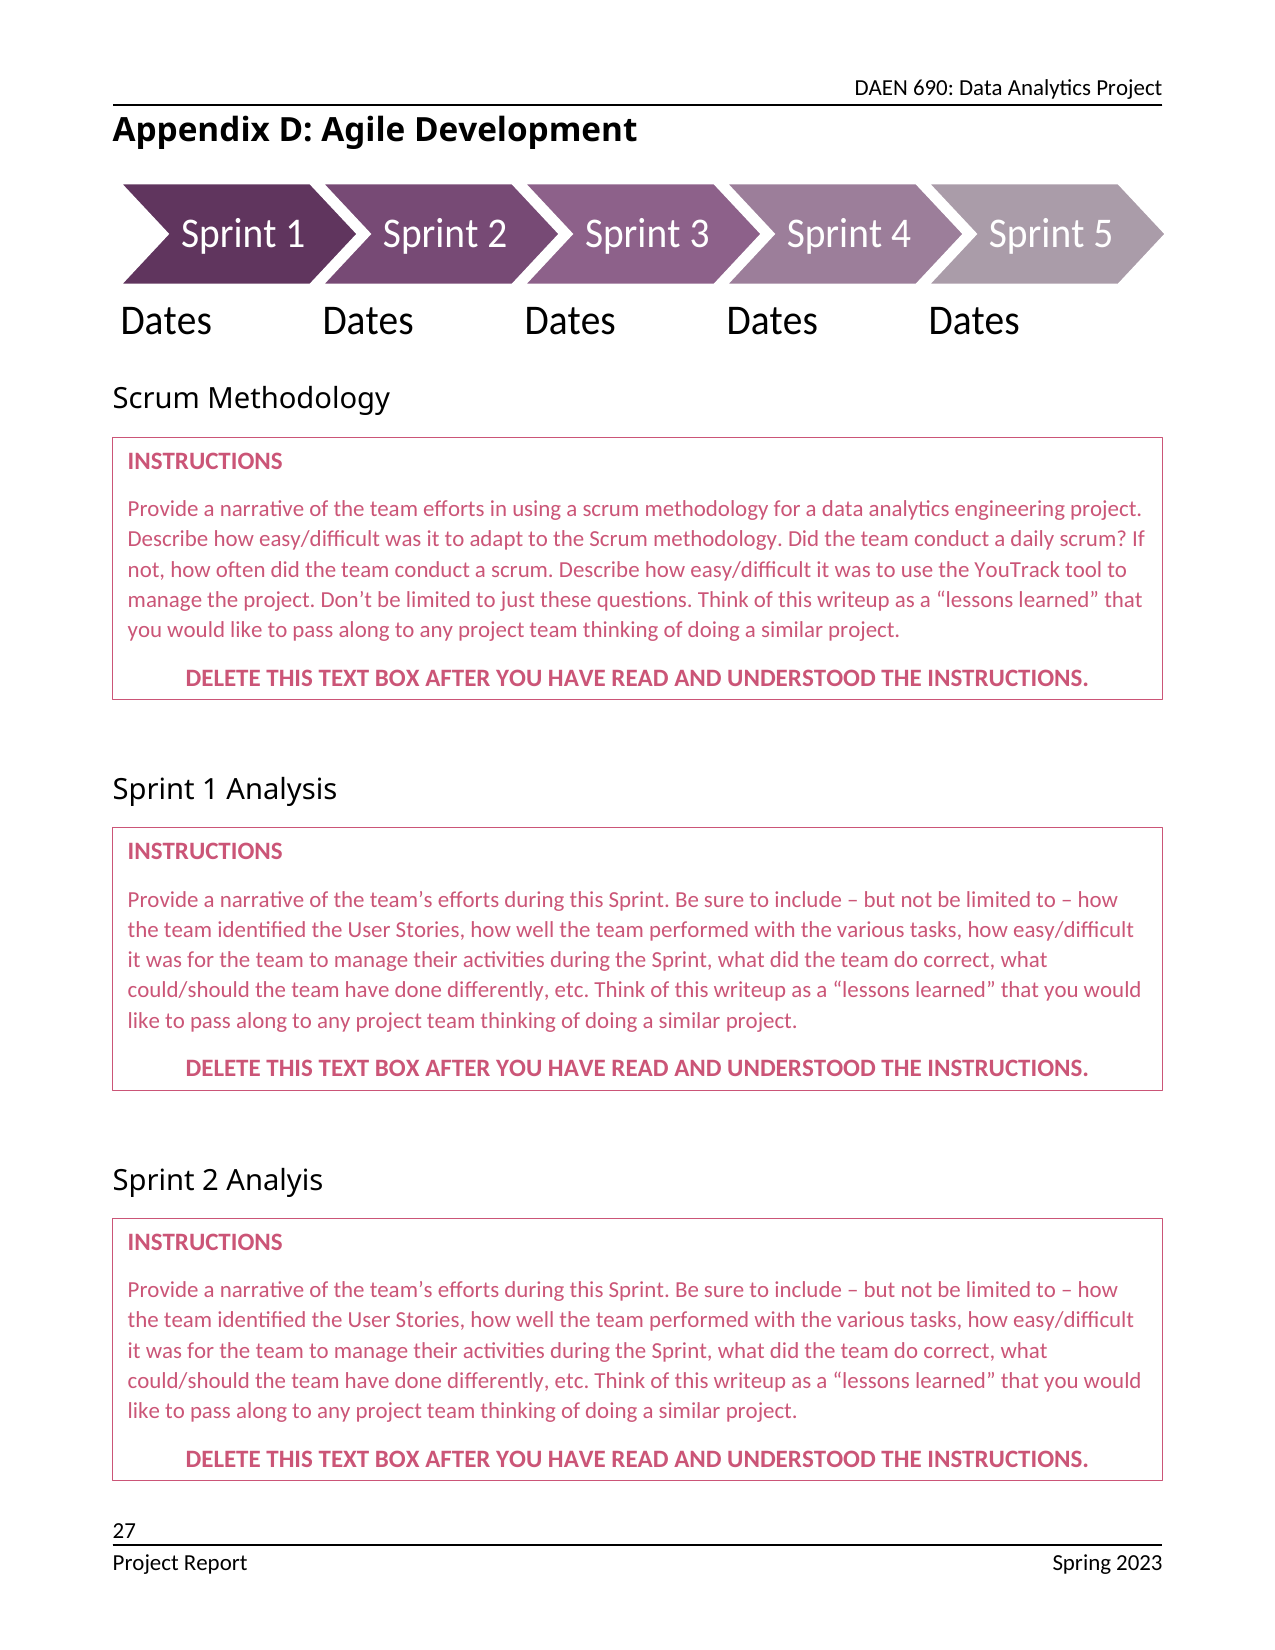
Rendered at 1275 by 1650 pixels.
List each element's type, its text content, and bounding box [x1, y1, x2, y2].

subtitle Sprint 1 Analysis [112, 768, 1162, 808]
subtitle Sprint 2 Analyis [112, 1159, 1162, 1198]
subtitle Appendix D: Agile Development [112, 106, 1162, 151]
subtitle Scrum Methodology [112, 378, 1162, 417]
